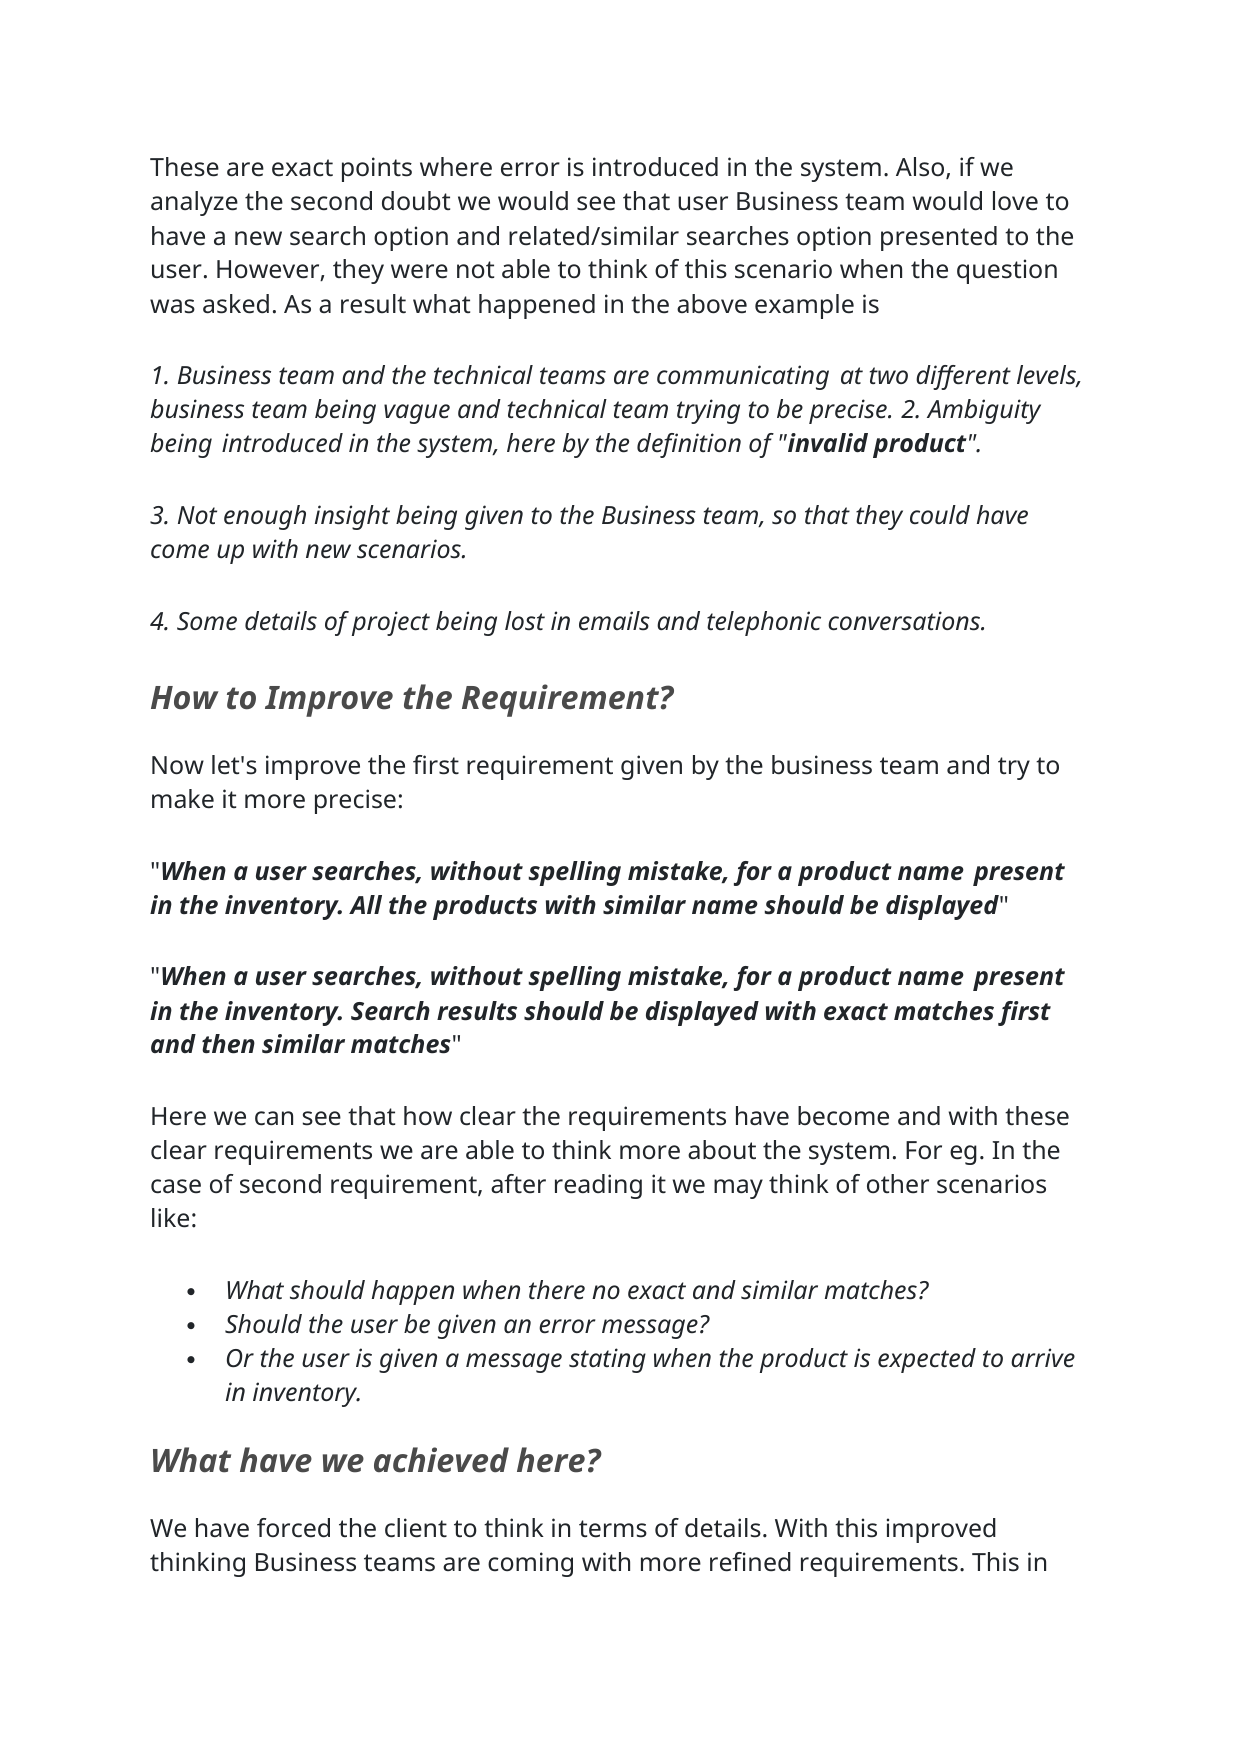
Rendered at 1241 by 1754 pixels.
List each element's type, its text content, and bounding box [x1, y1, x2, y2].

text Now let's improve the first requirement given by the business team and try to make it more precise: [150, 748, 1090, 816]
list What should happen when there no exact and similar matches? [187, 1272, 1090, 1307]
text 4. Some details of project being lost in emails and telephonic conversations. [150, 603, 1090, 637]
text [150, 1511, 1090, 1579]
text 3. Not enough insight being given to the Business team, so that they could have come up with new scenarios. [150, 497, 1090, 566]
list Or the user is given a message stating when the product is expected to arrive in inventory. [187, 1341, 1090, 1409]
text Here we can see that how clear the requirements have become and with these clear requirements we are able to think more about the system. For eg. In the case of second requirement, after reading it we may think of other scenarios like: [150, 1099, 1090, 1235]
text What have we achieved here? [150, 1438, 1090, 1482]
text "When a user searches, without spelling mistake, for a product name present in the inventory. All the products with similar name should be displayed" [150, 853, 1090, 922]
text These are exact points where error is introduced in the system. Also, if we analyze the second doubt we would see that user Business team would love to have a new search option and related/similar searches option presented to the user. However, they were not able to think of this scenario when the question was asked. As a result what happened in the above example is [150, 150, 1090, 320]
text How to Improve the Requirement? [150, 675, 1090, 719]
list Should the user be given an error message? [187, 1307, 1090, 1341]
text 1. Business team and the technical teams are communicating at two different levels, business team being vague and technical team trying to be precise. 2. Ambiguity being introduced in the system, here by the definition of "invalid product". [150, 358, 1090, 460]
text "When a user searches, without spelling mistake, for a product name present in the inventory. Search results should be displayed with exact matches first and then similar matches" [150, 959, 1090, 1061]
